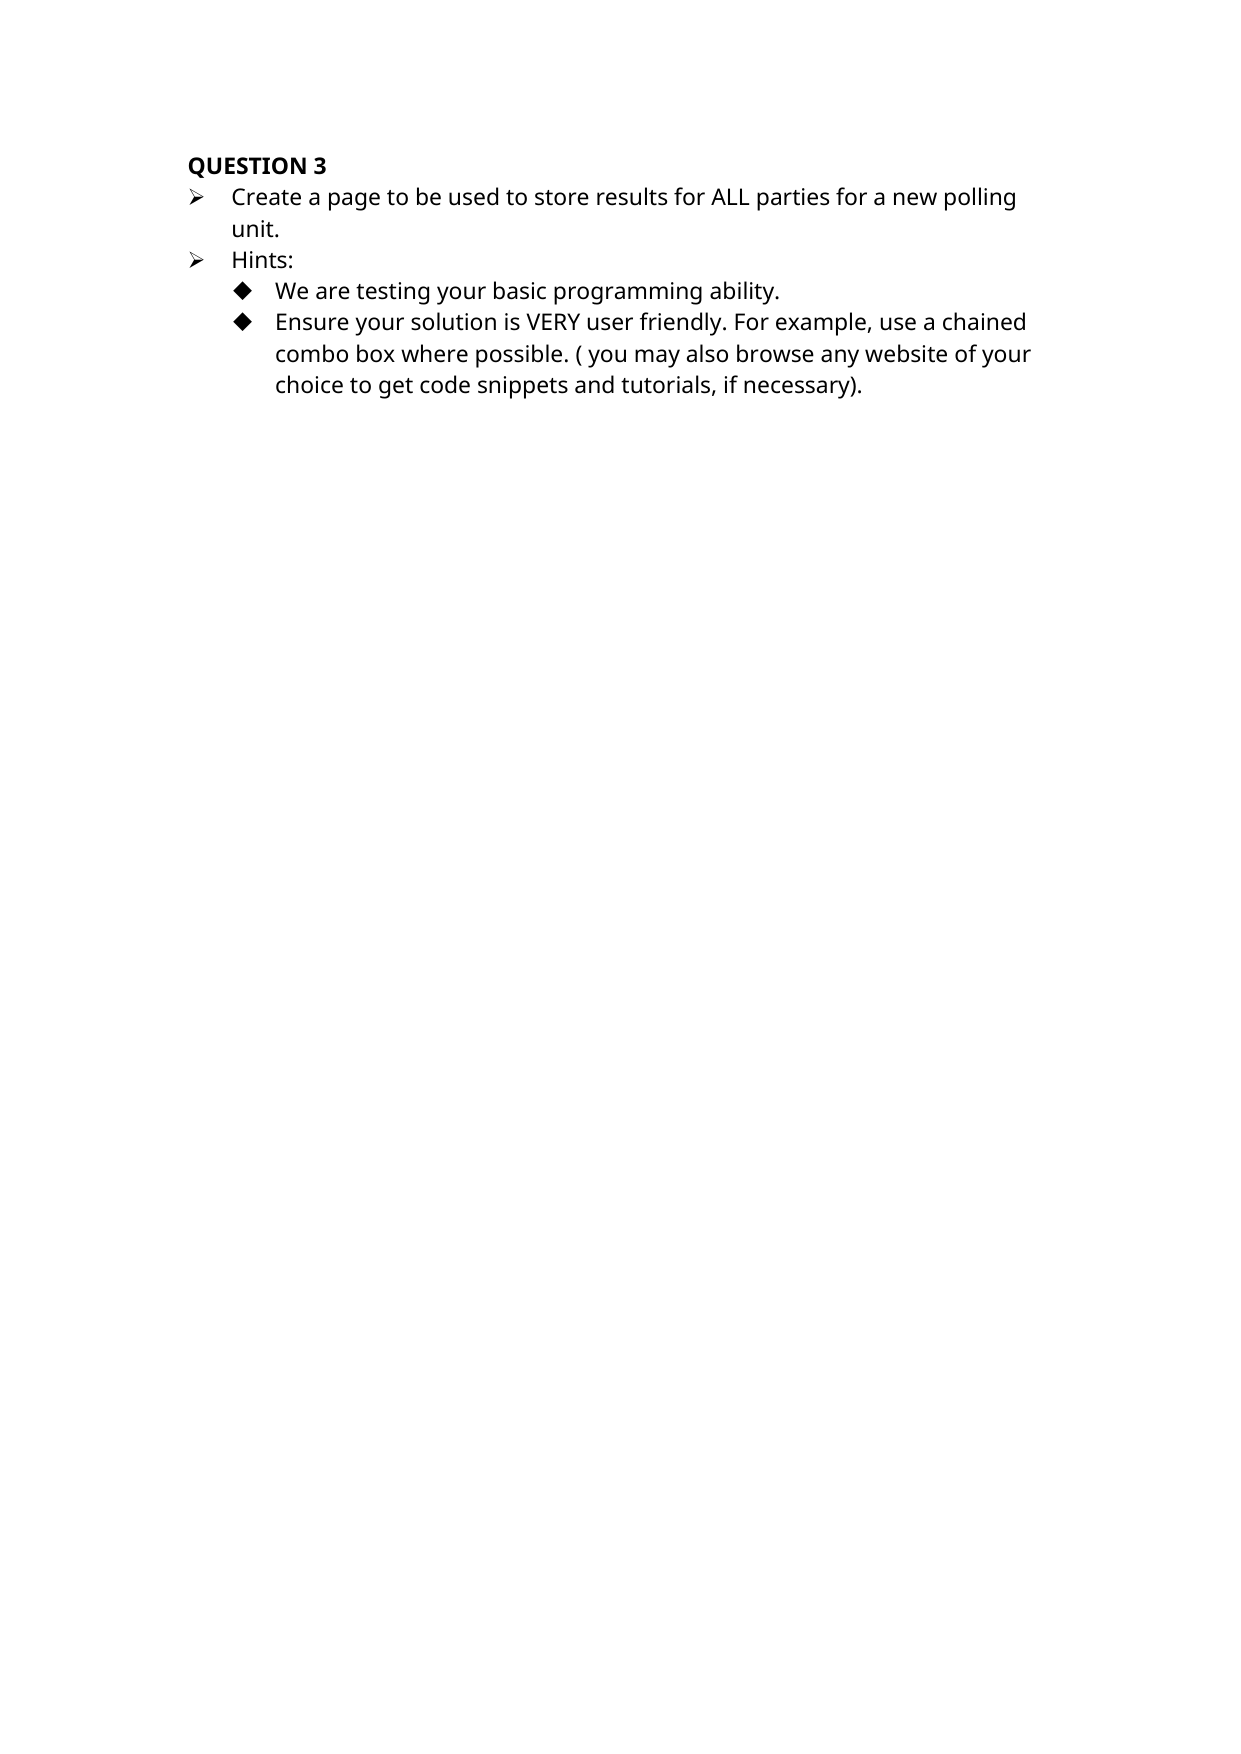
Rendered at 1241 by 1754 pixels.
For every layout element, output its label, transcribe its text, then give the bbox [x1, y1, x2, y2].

list Create a page to be used to store results for ALL parties for a new polling unit. [187, 181, 1053, 244]
list Hints: [187, 244, 1053, 275]
list Ensure your solution is VERY user friendly. For example, use a chained combo box where possible. ( you may also browse any website of your choice to get code snippets and tutorials, if necessary). [231, 306, 1053, 400]
list We are testing your basic programming ability. [231, 275, 1053, 306]
list QUESTION 3 [187, 150, 1053, 181]
